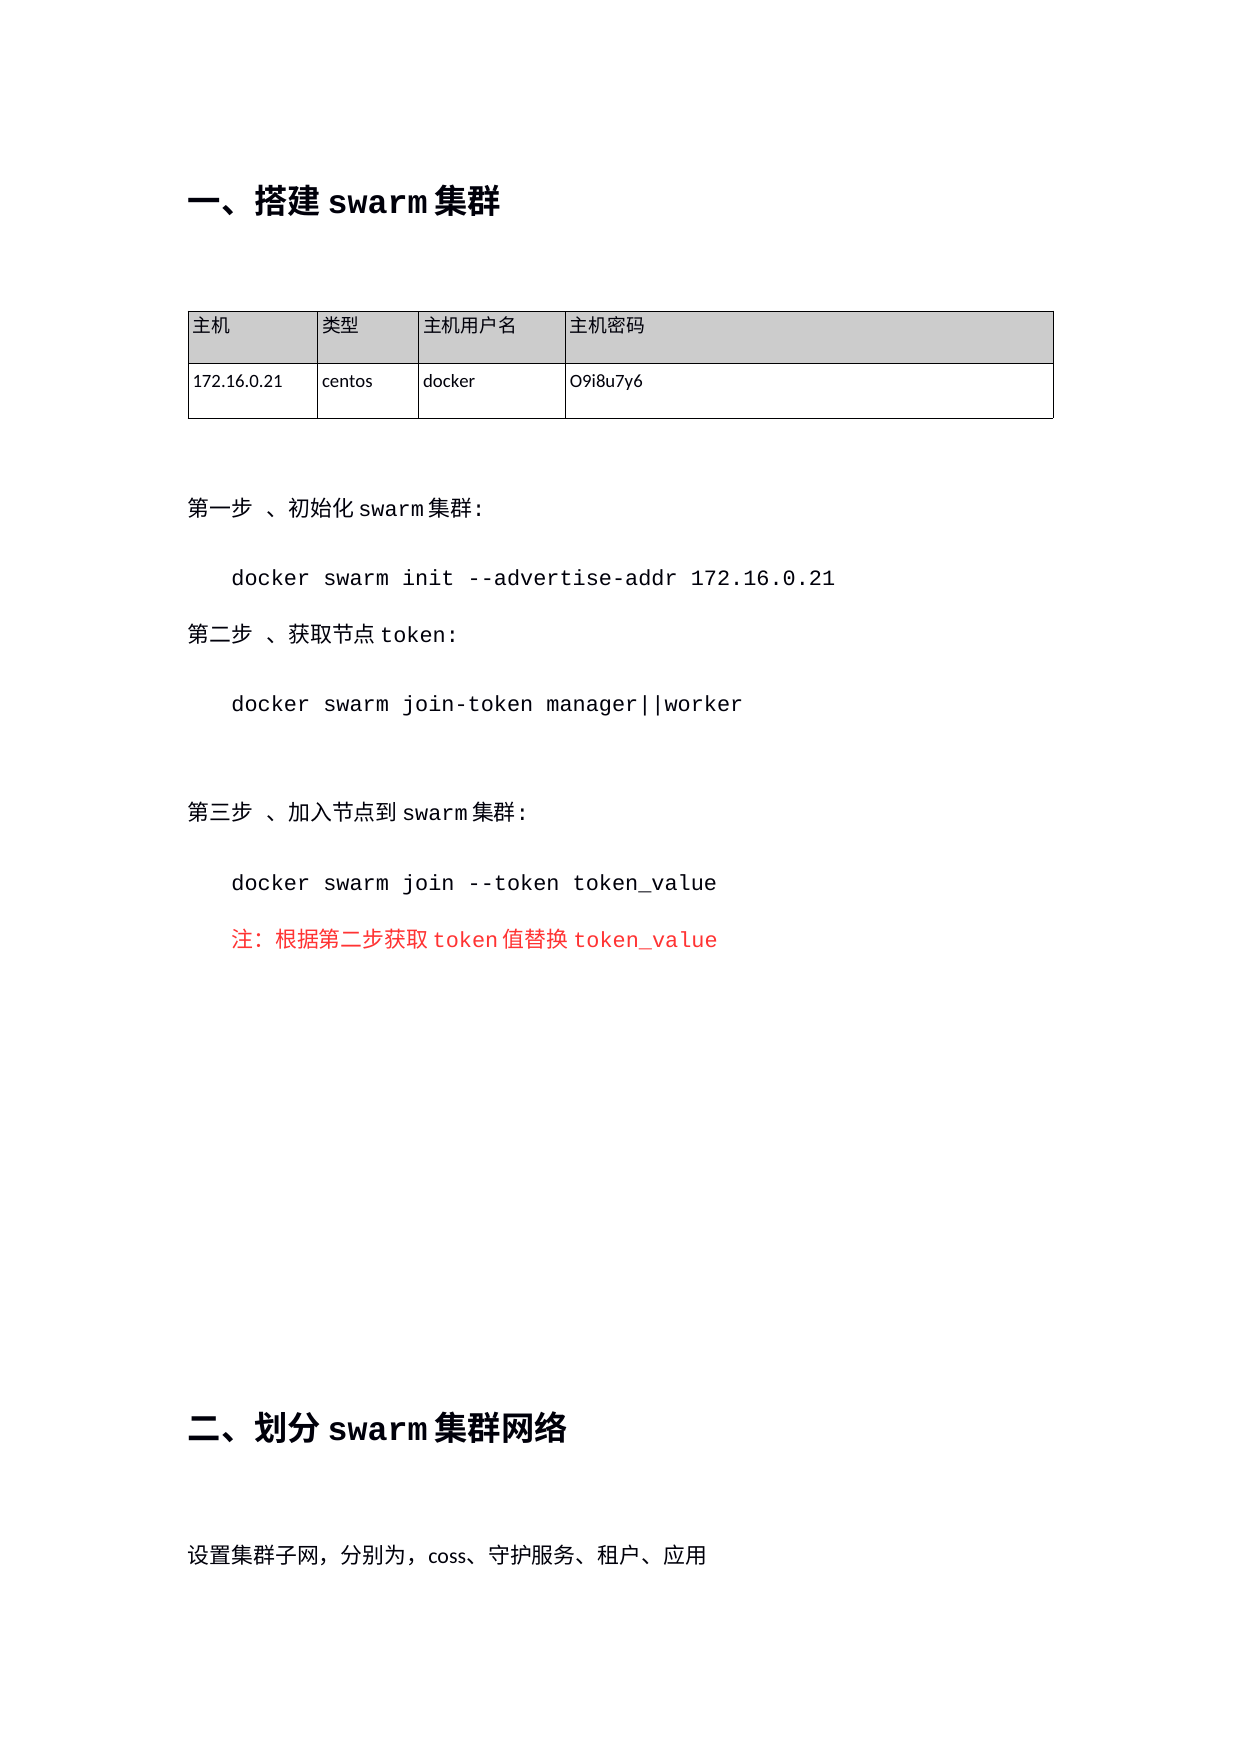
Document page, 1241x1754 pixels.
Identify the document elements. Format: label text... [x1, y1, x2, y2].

table_cell docker [419, 364, 565, 418]
table_header 主机用户名 [419, 312, 565, 363]
text 二、划分swarm集群网络 [187, 1413, 1053, 1451]
table_cell 172.16.0.21 [189, 364, 317, 418]
table_header 主机 [189, 312, 317, 363]
table_cell centos [318, 364, 418, 418]
text 第三步 、加入节点到swarm集群: [187, 802, 1053, 827]
text 一、搭建swarm集群 [187, 185, 1053, 223]
text docker swarm join-token manager||worker [187, 693, 1053, 718]
text 第一步 、初始化swarm集群: [187, 498, 1053, 523]
text 设置集群子网，分别为，coss、守护服务、租户、应用 [187, 1538, 1053, 1570]
table_cell O9i8u7y6 [566, 364, 1053, 418]
table_header 类型 [318, 312, 418, 363]
table_header 主机密码 [566, 312, 1053, 363]
text 第二步 、获取节点token: [187, 624, 1053, 648]
text 注：根据第二步获取token值替换 token_value [187, 922, 1053, 954]
text docker swarm init --advertise-addr 172.16.0.21 [187, 567, 1053, 592]
text docker swarm join --token token_value [187, 872, 1053, 896]
